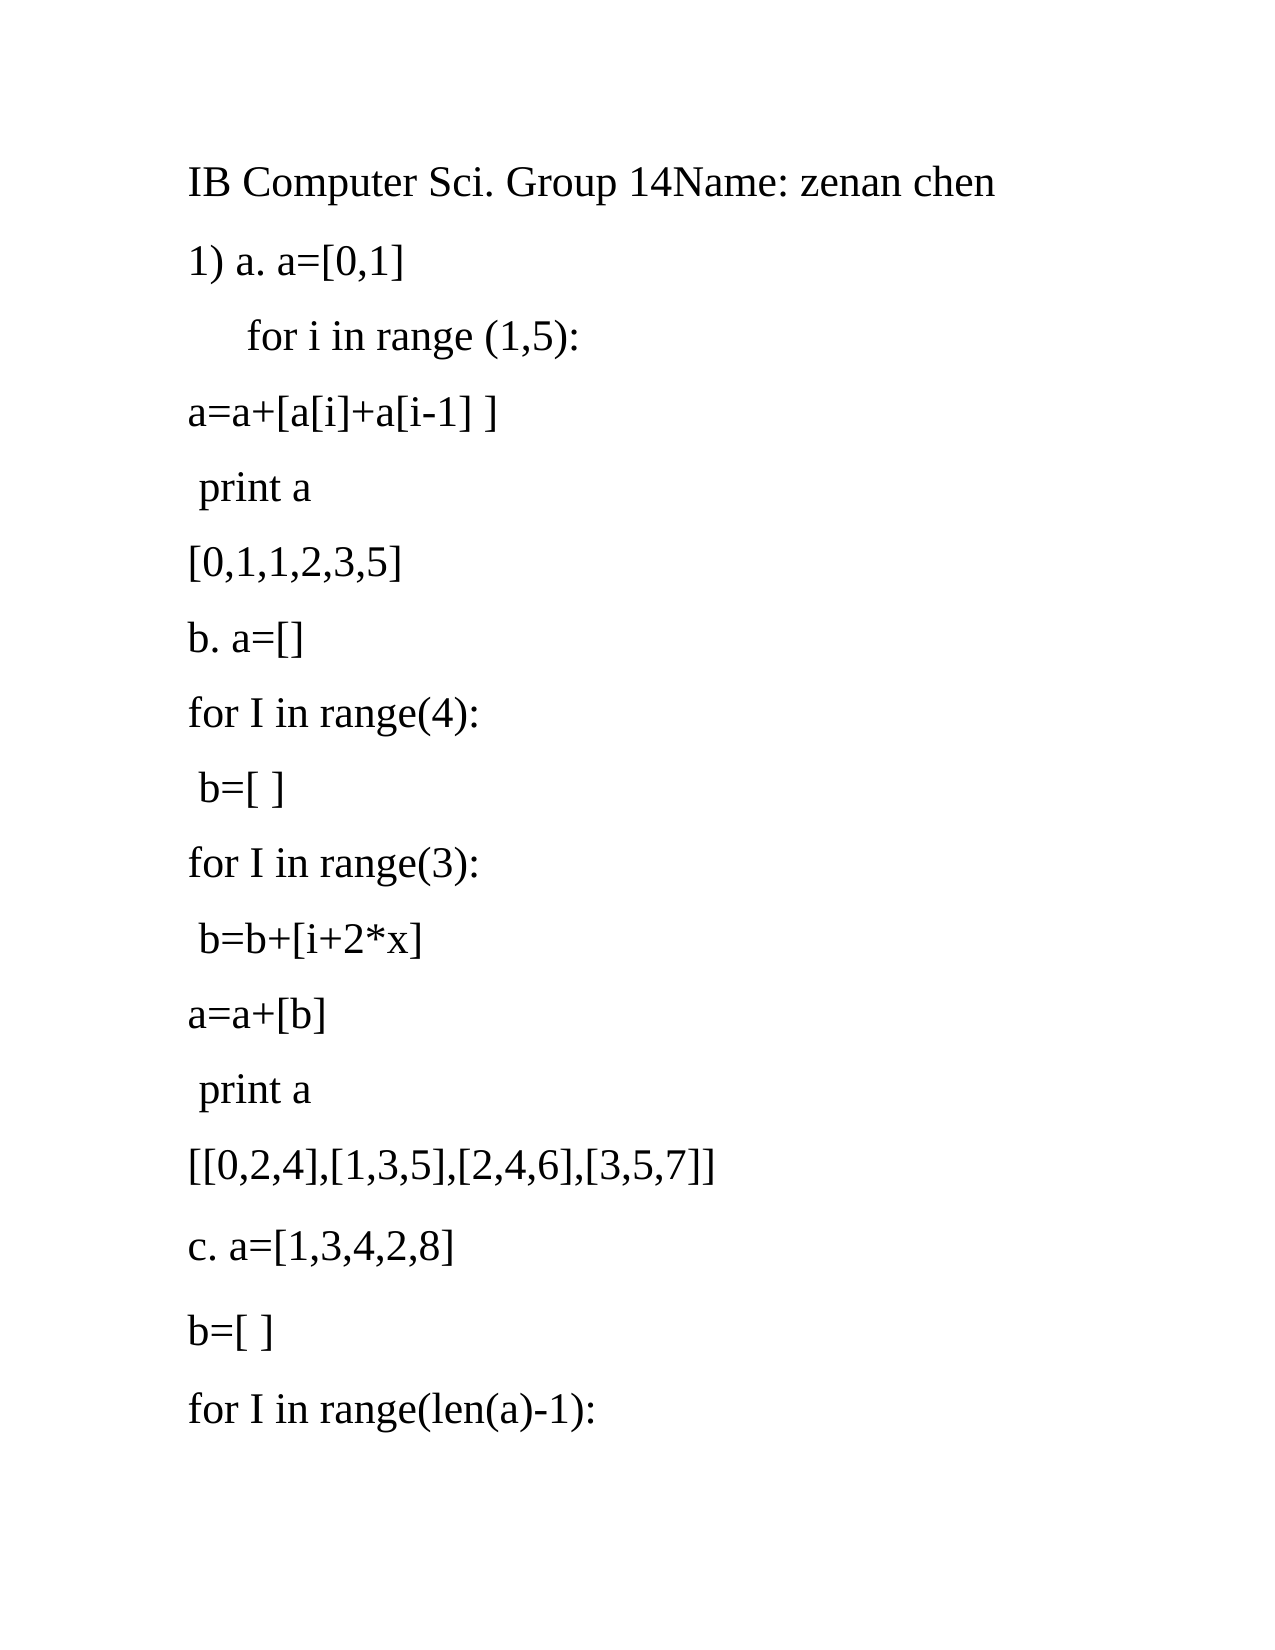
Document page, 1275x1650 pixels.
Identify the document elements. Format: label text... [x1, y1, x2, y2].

text b. a=[] [187, 611, 1087, 661]
text print a [187, 1063, 1087, 1113]
list for i in range (1,5): [235, 310, 1087, 360]
text [0,1,1,2,3,5] [187, 536, 1087, 586]
text for I in range(4): [187, 686, 1087, 737]
text for I in range(len(a)-1): [187, 1383, 1087, 1433]
text print a [187, 461, 1087, 511]
list a. a=[0,1] [187, 234, 1087, 285]
text IB Computer Sci. Group 14 Name: zenan chen [187, 150, 1087, 209]
text [[0,2,4],[1,3,5],[2,4,6],[3,5,7]] [187, 1138, 1087, 1189]
text b=b+[i+2*x] [187, 912, 1087, 963]
text b=[ ] [187, 1298, 1087, 1358]
text c. a=[1,3,4,2,8] [187, 1214, 1087, 1273]
text a=a+[b] [187, 988, 1087, 1038]
text b=[ ] [187, 762, 1087, 812]
text a=a+[a[i]+a[i-1] ] [187, 385, 1087, 436]
text for I in range(3): [187, 837, 1087, 887]
